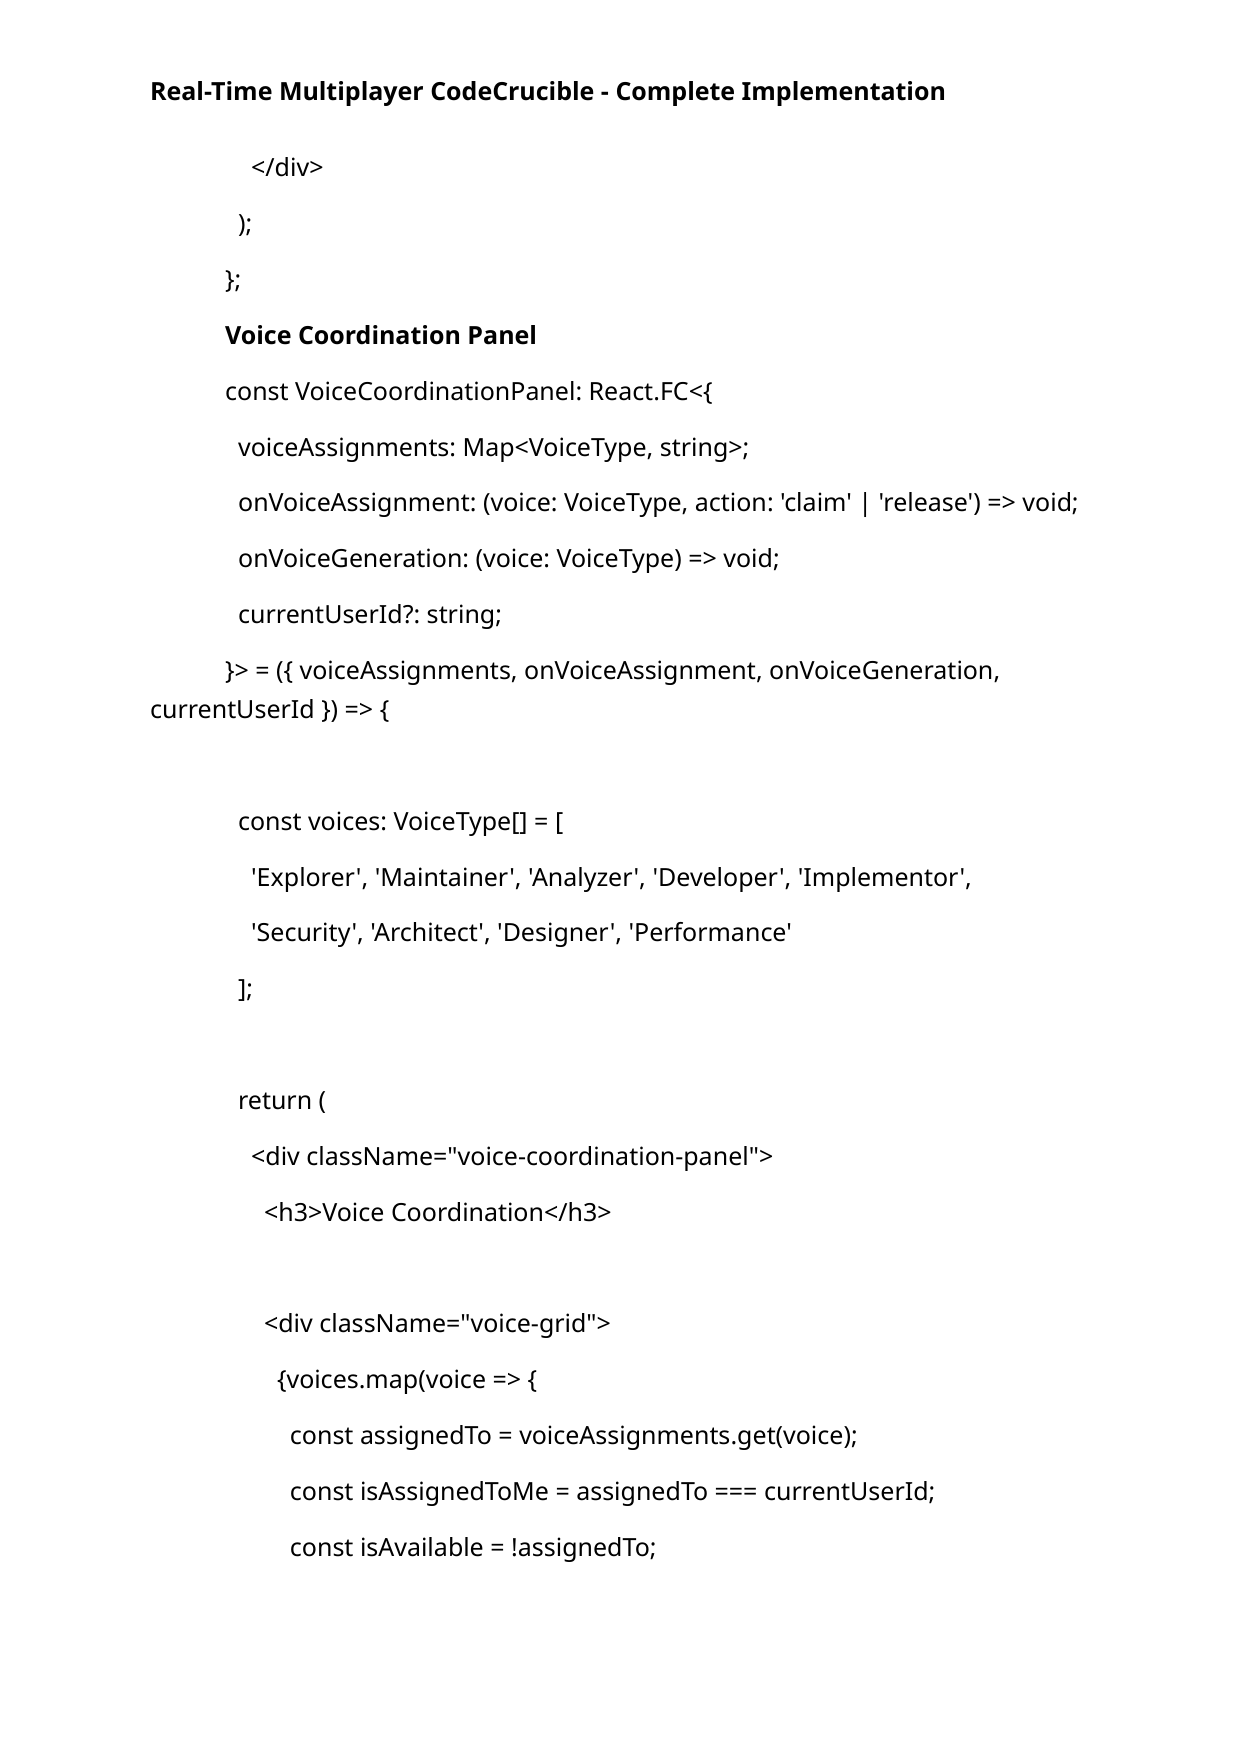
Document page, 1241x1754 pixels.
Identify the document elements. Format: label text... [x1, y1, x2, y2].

text return ( [150, 1082, 1090, 1117]
text const voices: VoiceType[] = [ [150, 803, 1090, 837]
text const VoiceCoordinationPanel: React.FC<{ [150, 373, 1090, 407]
text }> = ({ voiceAssignments, onVoiceAssignment, onVoiceGeneration, currentUserId }) => { [150, 652, 1090, 726]
text <div className="voice-coordination-panel"> [150, 1138, 1090, 1172]
text </div> [150, 150, 1090, 184]
text ); [150, 206, 1090, 240]
text Voice Coordination Panel [150, 317, 1090, 352]
text const isAvailable = !assignedTo; [150, 1529, 1090, 1563]
text 'Security', 'Architect', 'Designer', 'Performance' [150, 915, 1090, 949]
text ]; [150, 971, 1090, 1005]
text currentUserId?: string; [150, 597, 1090, 631]
text }; [150, 262, 1090, 296]
text voiceAssignments: Map<VoiceType, string>; [150, 429, 1090, 463]
text <h3>Voice Coordination</h3> [150, 1194, 1090, 1228]
text onVoiceGeneration: (voice: VoiceType) => void; [150, 541, 1090, 575]
text const assignedTo = voiceAssignments.get(voice); [150, 1417, 1090, 1452]
text {voices.map(voice => { [150, 1362, 1090, 1396]
text <div className="voice-grid"> [150, 1306, 1090, 1340]
text 'Explorer', 'Maintainer', 'Analyzer', 'Developer', 'Implementor', [150, 859, 1090, 893]
text onVoiceAssignment: (voice: VoiceType, action: 'claim' | 'release') => void; [150, 485, 1090, 519]
text const isAssignedToMe = assignedTo === currentUserId; [150, 1473, 1090, 1507]
